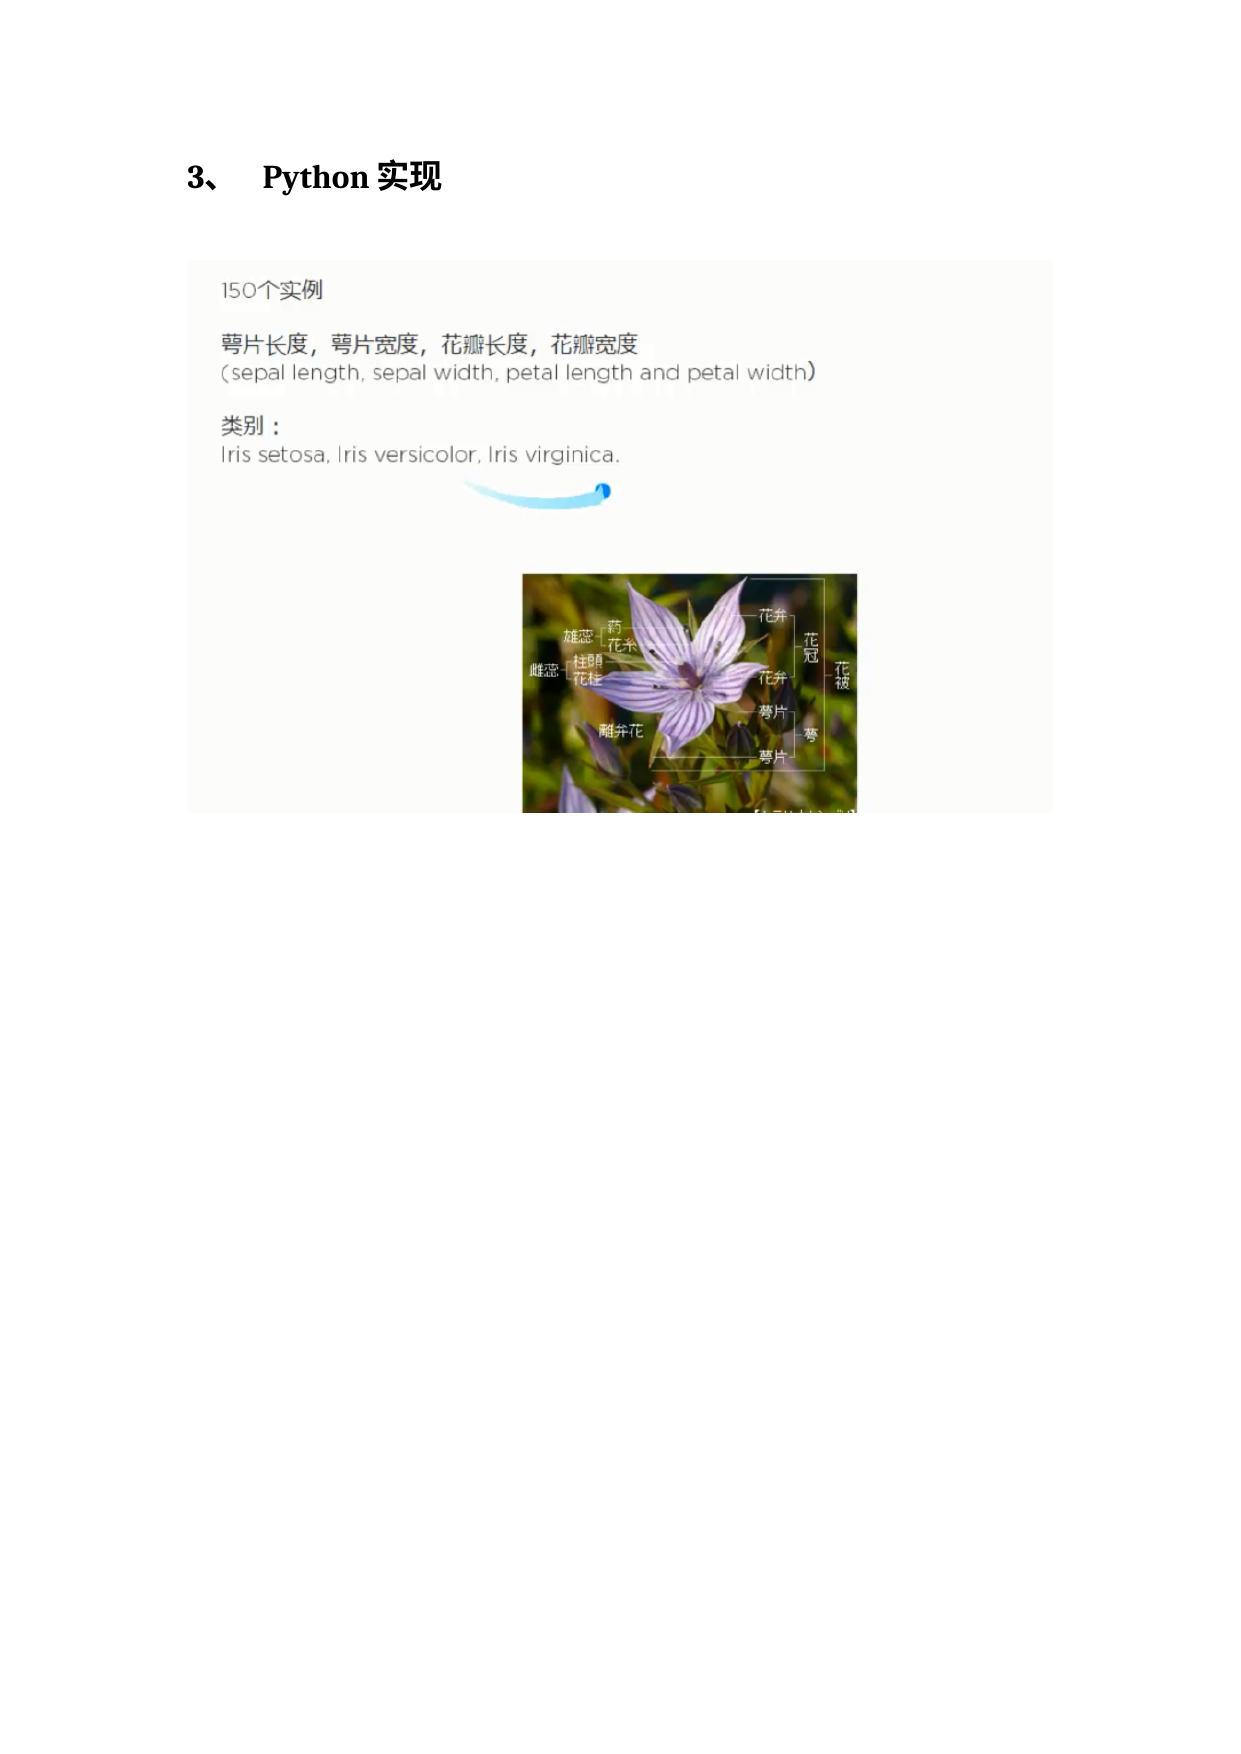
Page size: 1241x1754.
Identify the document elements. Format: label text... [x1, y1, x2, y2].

subtitle Python实现 [187, 150, 1053, 198]
picture [187, 260, 1053, 819]
